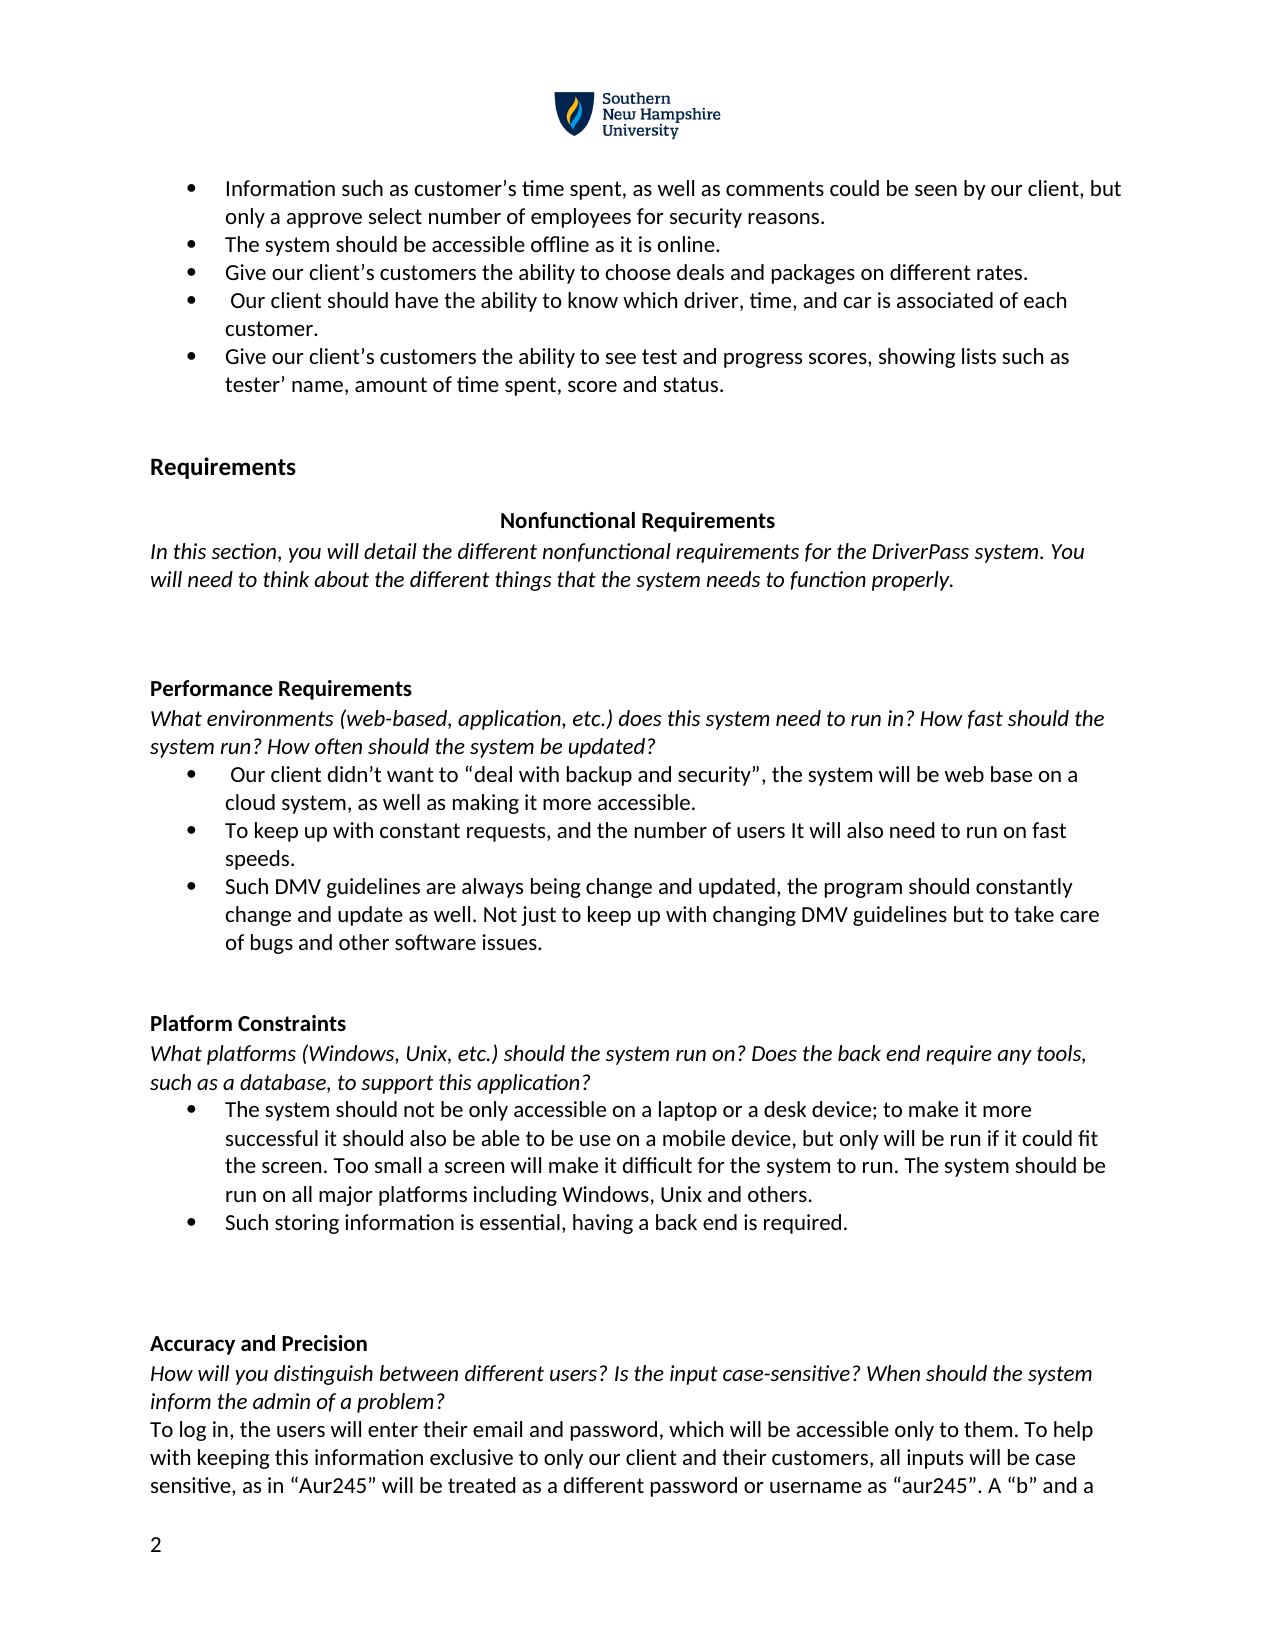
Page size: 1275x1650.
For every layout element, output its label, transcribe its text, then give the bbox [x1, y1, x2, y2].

subtitle Requirements [150, 451, 1125, 482]
picture [546, 75, 729, 154]
text In this section, you will detail the different nonfunctional requirements for the DriverPass system. You will need to think about the different things that the system needs to function properly. [150, 537, 1125, 593]
list Give our client’s customers the ability to choose deals and packages on different rates. [187, 258, 1125, 286]
list The system should be accessible offline as it is online. [187, 230, 1125, 258]
list Give our client’s customers the ability to see test and progress scores, showing lists such as tester’ name, amount of time spent, score and status. [187, 342, 1125, 398]
list Such DMV guidelines are always being change and updated, the program should constantly change and update as well. Not just to keep up with changing DMV guidelines but to take care of bugs and other software issues. [187, 872, 1125, 956]
list Our client didn’t want to “deal with backup and security”, the system will be web base on a cloud system, as well as making it more accessible. [187, 760, 1125, 816]
text What platforms (Windows, Unix, etc.) should the system run on? Does the back end require any tools, such as a database, to support this application? [150, 1039, 1125, 1096]
subtitle Accuracy and Precision [150, 1329, 1125, 1357]
text How will you distinguish between different users? Is the input case-sensitive? When should the system inform the admin of a problem? [150, 1359, 1125, 1416]
subtitle Platform Constraints [150, 1009, 1125, 1037]
subtitle Performance Requirements [150, 674, 1125, 702]
list The system should not be only accessible on a laptop or a desk device; to make it more successful it should also be able to be use on a mobile device, but only will be run if it could fit the screen. Too small a screen will make it difficult for the system to run. The system should be run on all major platforms including Windows, Unix and others. [187, 1096, 1125, 1208]
subtitle Nonfunctional Requirements [150, 507, 1125, 535]
list To keep up with constant requests, and the number of users It will also need to run on fast speeds. [187, 816, 1125, 872]
list Such storing information is essential, having a back end is required. [187, 1208, 1125, 1236]
text What environments (web-based, application, etc.) does this system need to run in? How fast should the system run? How often should the system be updated? [150, 704, 1125, 760]
list Information such as customer’s time spent, as well as comments could be seen by our client, but only a approve select number of employees for security reasons. [187, 174, 1125, 230]
list Our client should have the ability to know which driver, time, and car is associated of each customer. [187, 286, 1125, 342]
